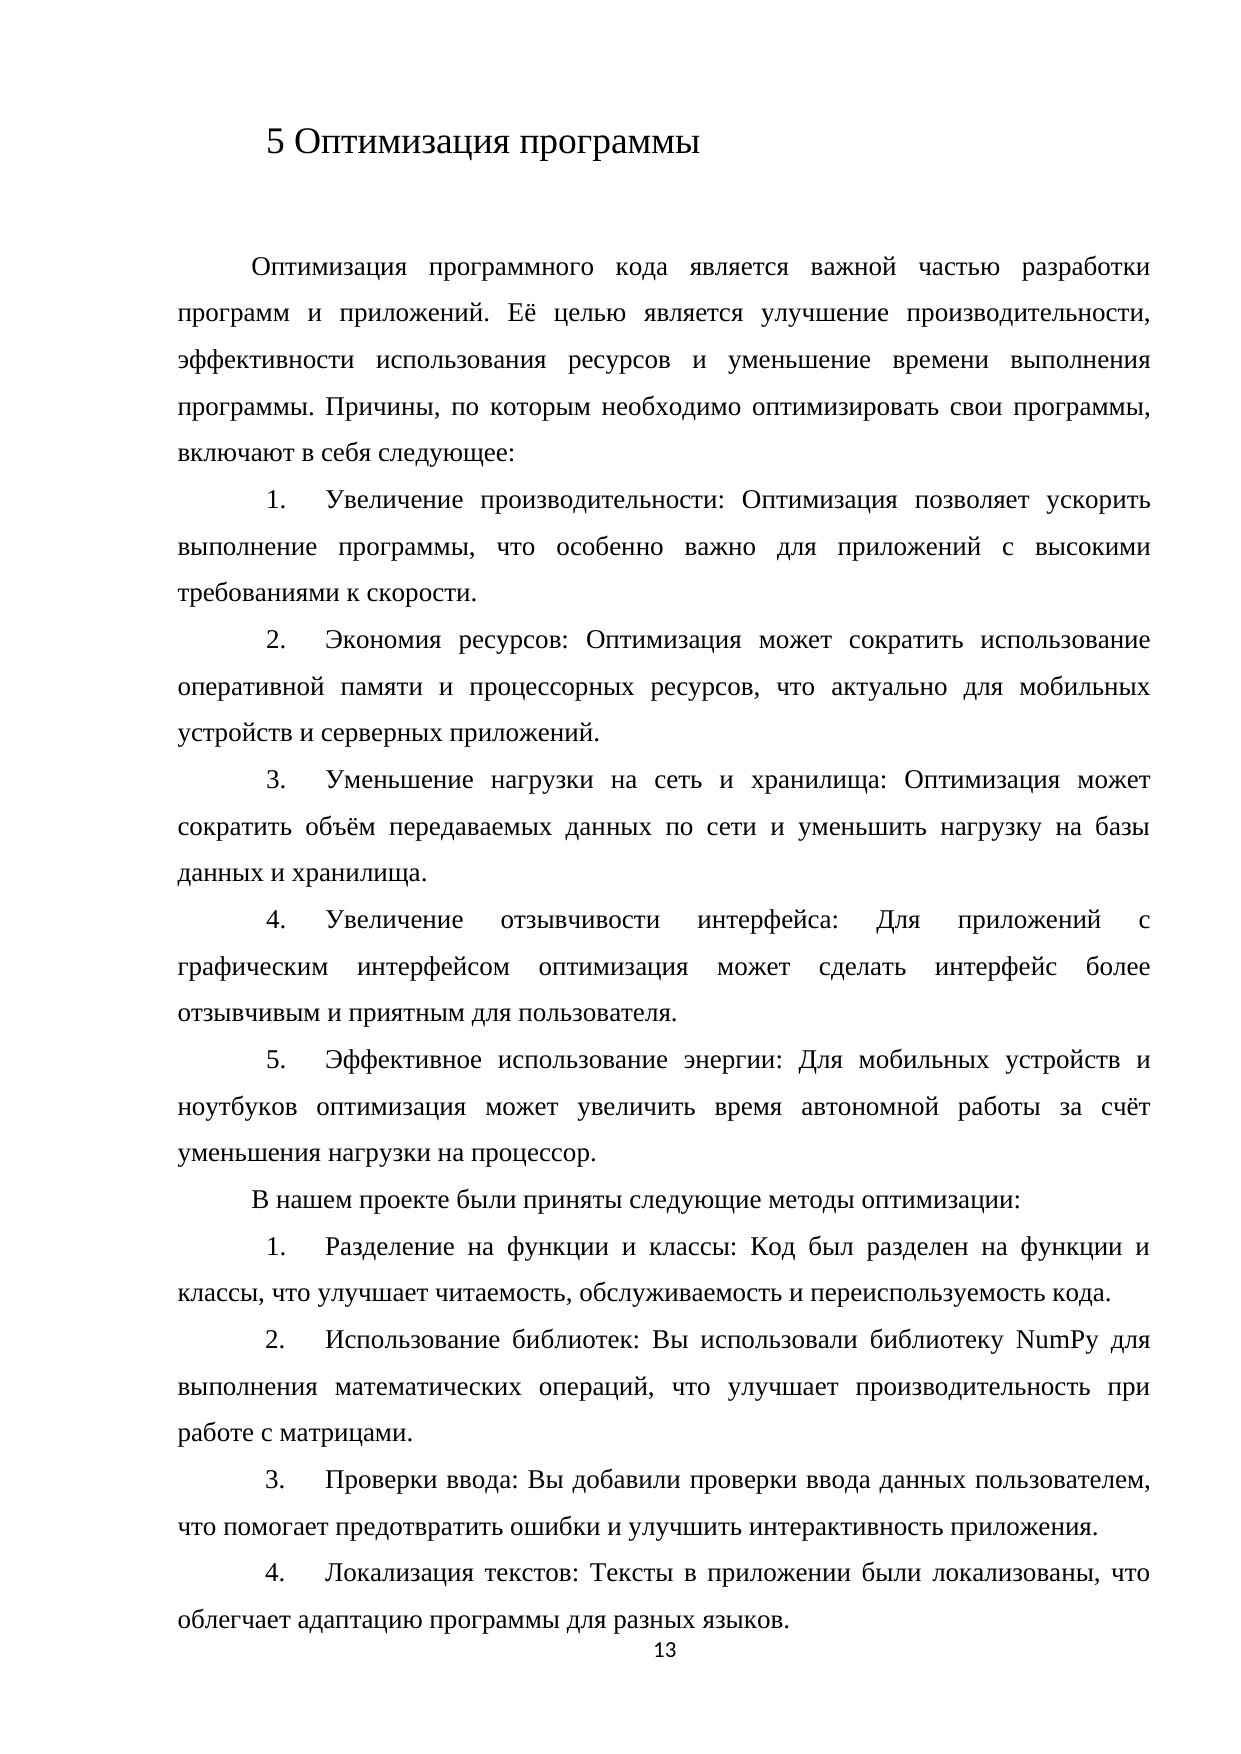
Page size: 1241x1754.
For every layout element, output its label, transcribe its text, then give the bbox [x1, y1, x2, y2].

list Локализация текстов: Тексты в приложении были локализованы, что облегчает адаптацию программы для разных языков. [177, 1557, 1152, 1634]
list Разделение на функции и классы: Код был разделен на функции и классы, что улучшает читаемость, обслуживаемость и переиспользуемость кода. [177, 1230, 1152, 1308]
list Увеличение отзывчивости интерфейса: Для приложений с графическим интерфейсом оптимизация может сделать интерфейс более отзывчивым и приятным для пользователя. [177, 903, 1152, 1028]
list Использование библиотек: Вы использовали библиотеку NumPy для выполнения математических операций, что улучшает производительность при работе с матрицами. [177, 1323, 1152, 1448]
list Экономия ресурсов: Оптимизация может сократить использование оперативной памяти и процессорных ресурсов, что актуально для мобильных устройств и серверных приложений. [177, 623, 1152, 748]
text В нашем проекте были приняты следующие методы оптимизации: [177, 1183, 1152, 1214]
list Увеличение производительности: Оптимизация позволяет ускорить выполнение программы, что особенно важно для приложений с высокими требованиями к скорости. [177, 483, 1152, 608]
list Уменьшение нагрузки на сеть и хранилища: Оптимизация может сократить объём передаваемых данных по сети и уменьшить нагрузку на базы данных и хранилища. [177, 763, 1152, 888]
text 5 Оптимизация программы [266, 118, 1152, 161]
list Эффективное использование энергии: Для мобильных устройств и ноутбуков оптимизация может увеличить время автономной работы за счёт уменьшения нагрузки на процессор. [177, 1043, 1152, 1168]
text Оптимизация программного кода является важной частью разработки программ и приложений. Её целью является улучшение производительности, эффективности использования ресурсов и уменьшение времени выполнения программы. Причины, по которым необходимо оптимизировать свои программы, включают в себя следующее: [177, 250, 1152, 468]
list Проверки ввода: Вы добавили проверки ввода данных пользователем, что помогает предотвратить ошибки и улучшить интерактивность приложения. [177, 1463, 1152, 1541]
